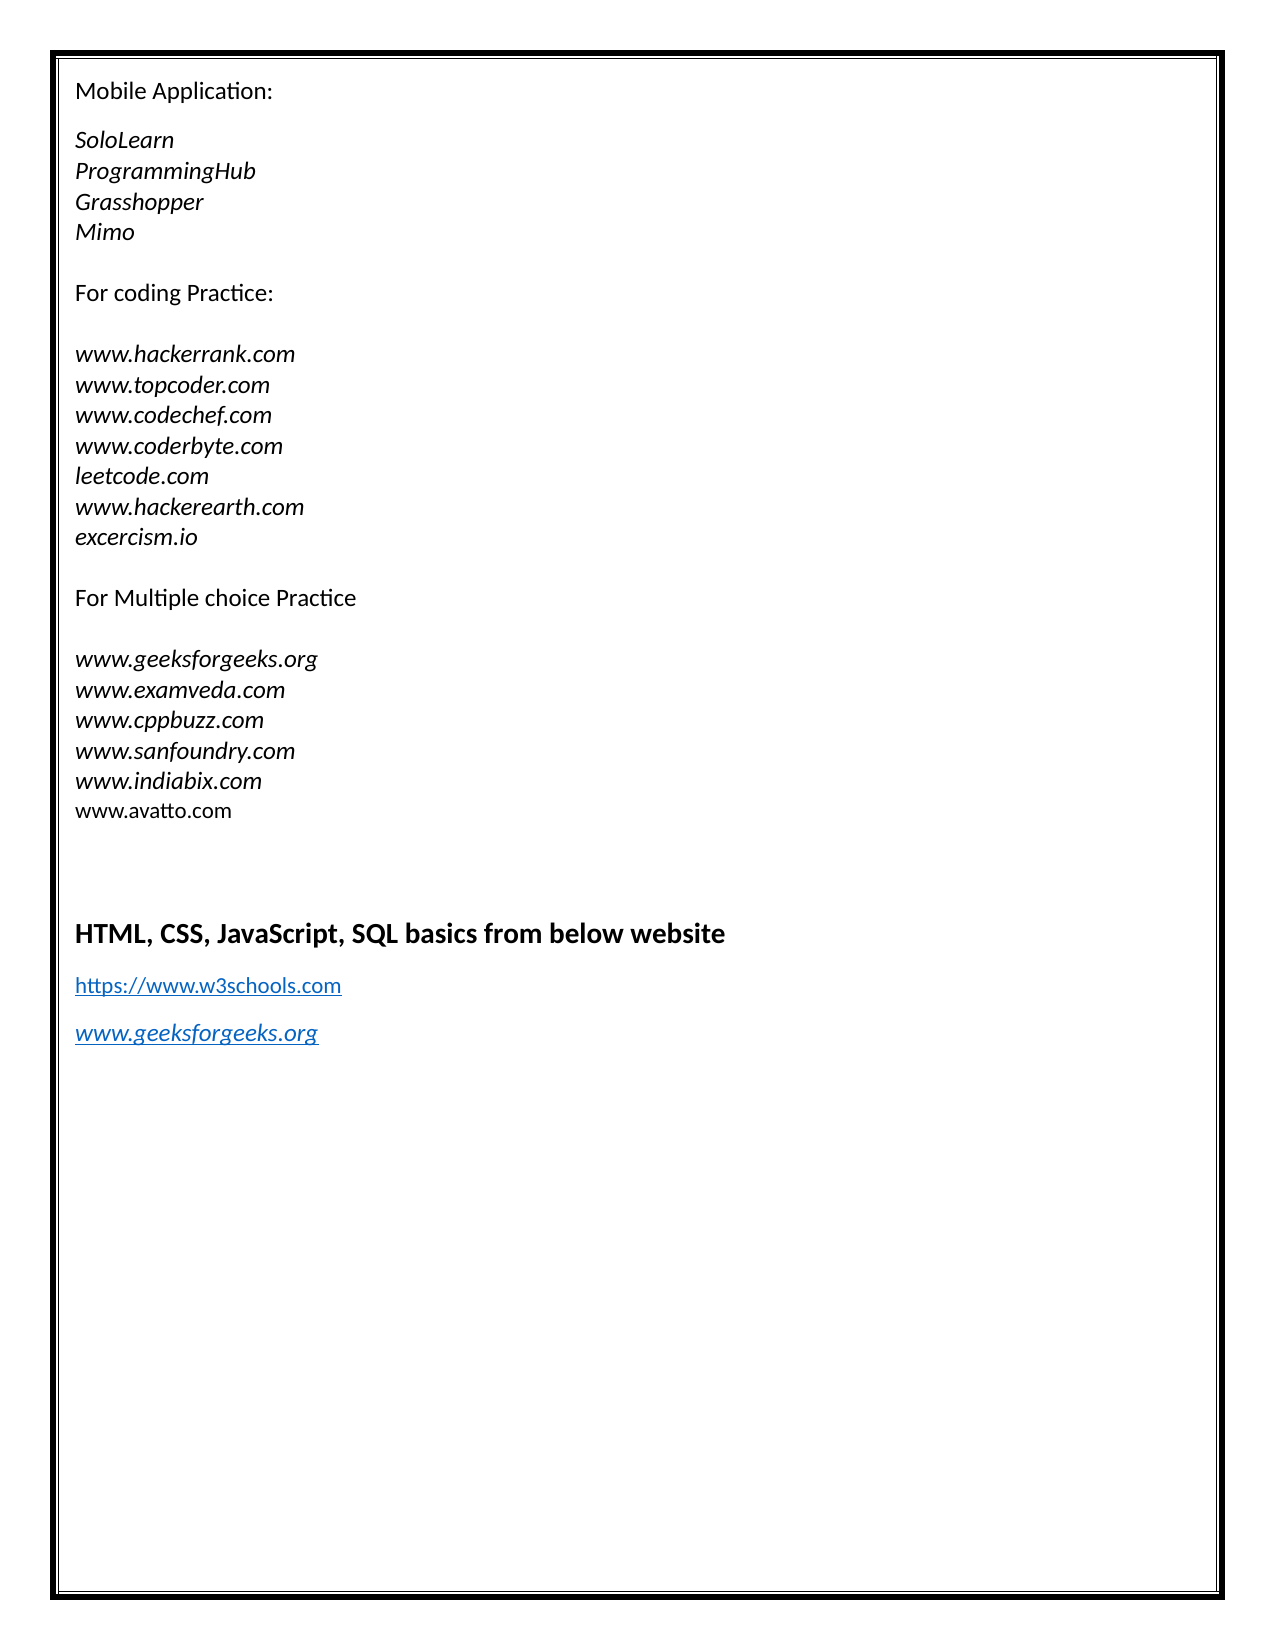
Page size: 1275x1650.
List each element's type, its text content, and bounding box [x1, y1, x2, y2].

text www.topcoder.com [75, 369, 1200, 399]
text SoloLearn [75, 124, 1200, 155]
text www.codechef.com [75, 399, 1200, 430]
text www.avatto.com [75, 796, 1200, 824]
text For Multiple choice Practice [75, 582, 1200, 613]
text ProgrammingHub [75, 155, 1200, 186]
text Grasshopper [75, 186, 1200, 216]
text www.hackerrank.com [75, 338, 1200, 369]
text HTML, CSS, JavaScript, SQL basics from below website [75, 916, 1200, 951]
text https://www.w3schools.com [75, 971, 1200, 999]
text www.hackerearth.com [75, 491, 1200, 521]
text www.geeksforgeeks.org [75, 1018, 1200, 1048]
text excercism.io [75, 521, 1200, 552]
text www.sanfoundry.com [75, 735, 1200, 766]
text For coding Practice: [75, 277, 1200, 308]
text leetcode.com [75, 460, 1200, 491]
text www.cppbuzz.com [75, 704, 1200, 735]
text www.examveda.com [75, 674, 1200, 704]
text www.geeksforgeeks.org [75, 643, 1200, 674]
text www.indiabix.com [75, 766, 1200, 796]
text Mimo [75, 216, 1200, 247]
text www.coderbyte.com [75, 430, 1200, 460]
text Mobile Application: [75, 75, 1200, 106]
